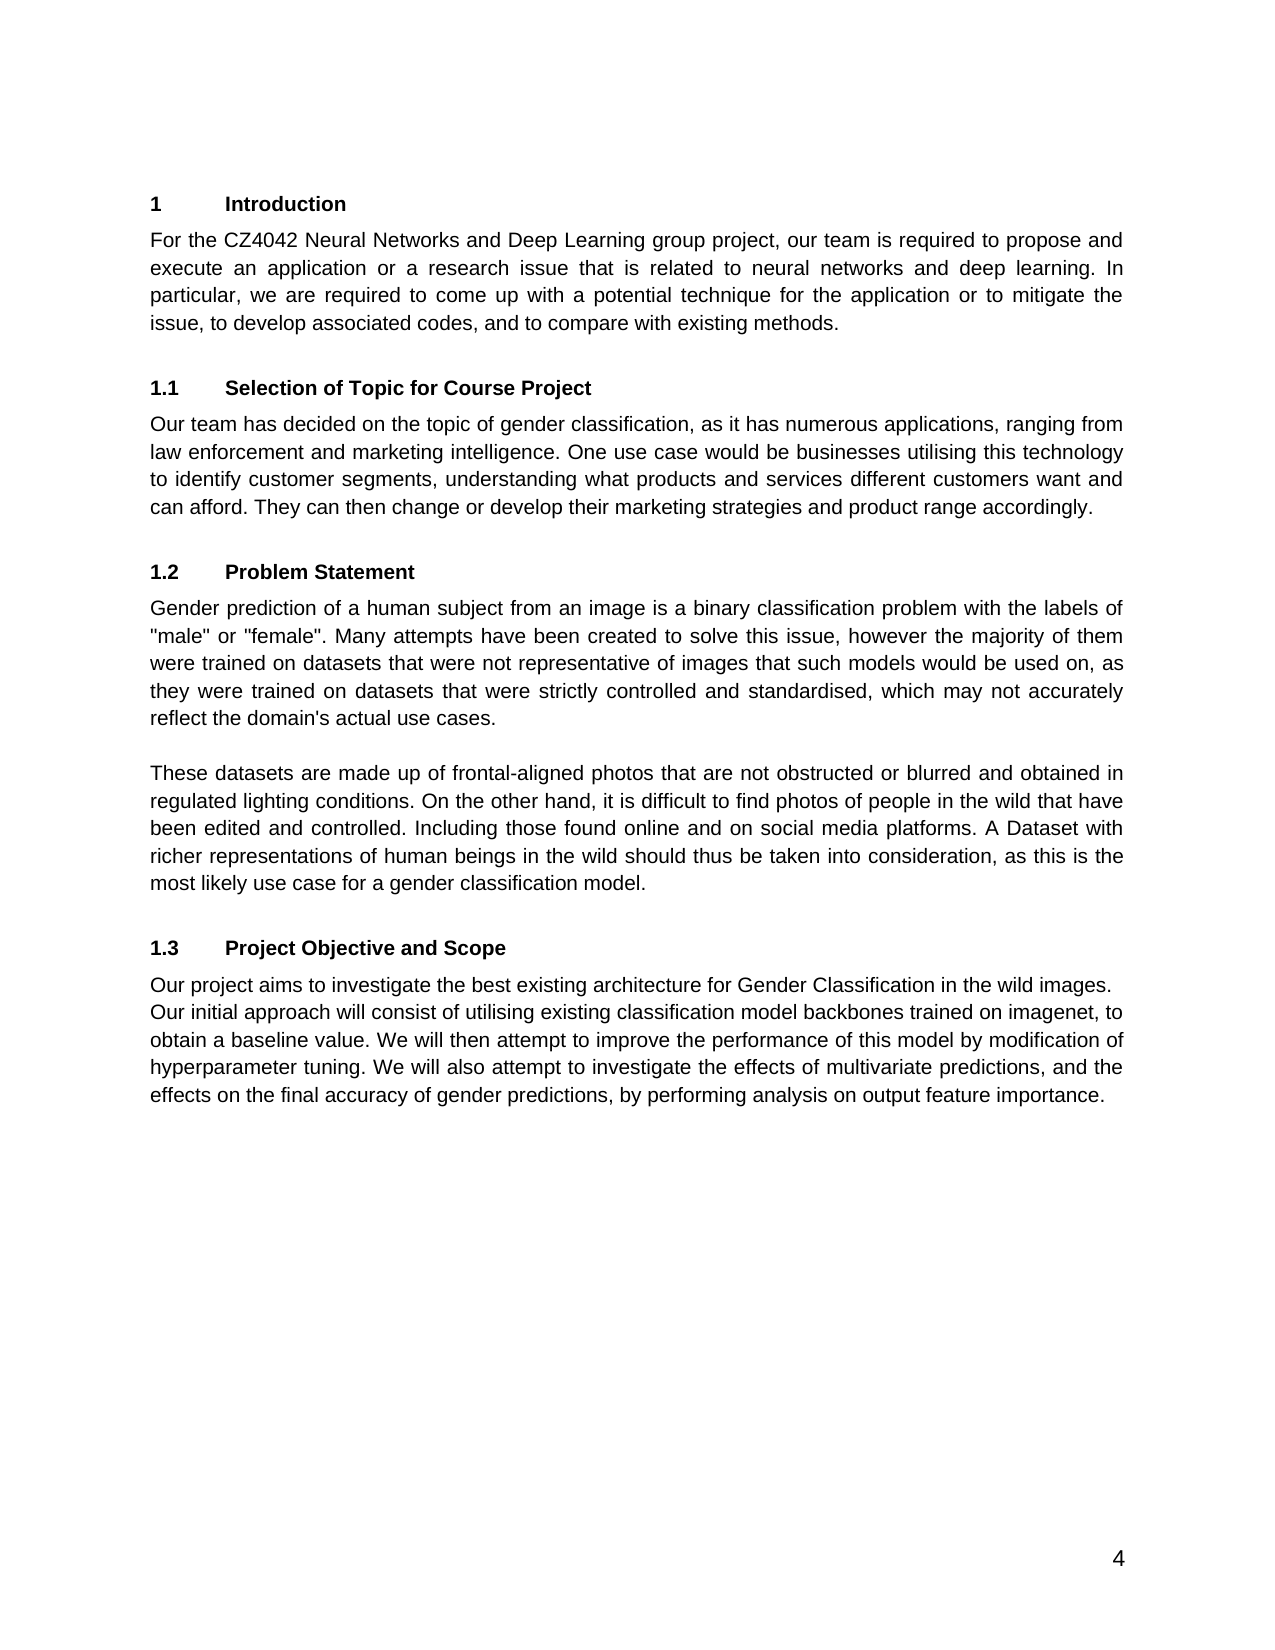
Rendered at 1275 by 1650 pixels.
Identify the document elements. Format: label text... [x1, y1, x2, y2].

text Our project aims to investigate the best existing architecture for Gender Classification in the wild images. [150, 972, 1125, 996]
subtitle 1.3 Project Objective and Scope [150, 936, 1125, 960]
text These datasets are made up of frontal-aligned photos that are not obstructed or blurred and obtained in regulated lighting conditions. On the other hand, it is difficult to find photos of people in the wild that have been edited and controlled. Including those found online and on social media platforms. A Dataset with richer representations of human beings in the wild should thus be taken into consideration, as this is the most likely use case for a gender classification model. [150, 761, 1125, 895]
text Gender prediction of a human subject from an image is a binary classification problem with the labels of "male" or "female". Many attempts have been created to solve this issue, however the majority of them were trained on datasets that were not representative of images that such models would be used on, as they were trained on datasets that were strictly controlled and standardised, which may not accurately reflect the domain's actual use cases. [150, 596, 1125, 730]
text Our team has decided on the topic of gender classification, as it has numerous applications, ranging from law enforcement and marketing intelligence. One use case would be businesses utilising this technology to identify customer segments, understanding what products and services different customers want and can afford. They can then change or develop their marketing strategies and product range accordingly. [150, 412, 1125, 518]
subtitle 1.2 Problem Statement [150, 559, 1125, 583]
subtitle 1.1 Selection of Topic for Course Project [150, 376, 1125, 399]
text Our initial approach will consist of utilising existing classification model backbones trained on imagenet, to obtain a baseline value. We will then attempt to improve the performance of this model by modification of hyperparameter tuning. We will also attempt to investigate the effects of multivariate predictions, and the effects on the final accuracy of gender predictions, by performing analysis on output feature importance. [150, 1000, 1125, 1106]
subtitle 1 Introduction [150, 192, 1125, 216]
text For the CZ4042 Neural Networks and Deep Learning group project, our team is required to propose and execute an application or a research issue that is related to neural networks and deep learning. In particular, we are required to come up with a potential technique for the application or to mitigate the issue, to develop associated codes, and to compare with existing methods. [150, 228, 1125, 334]
